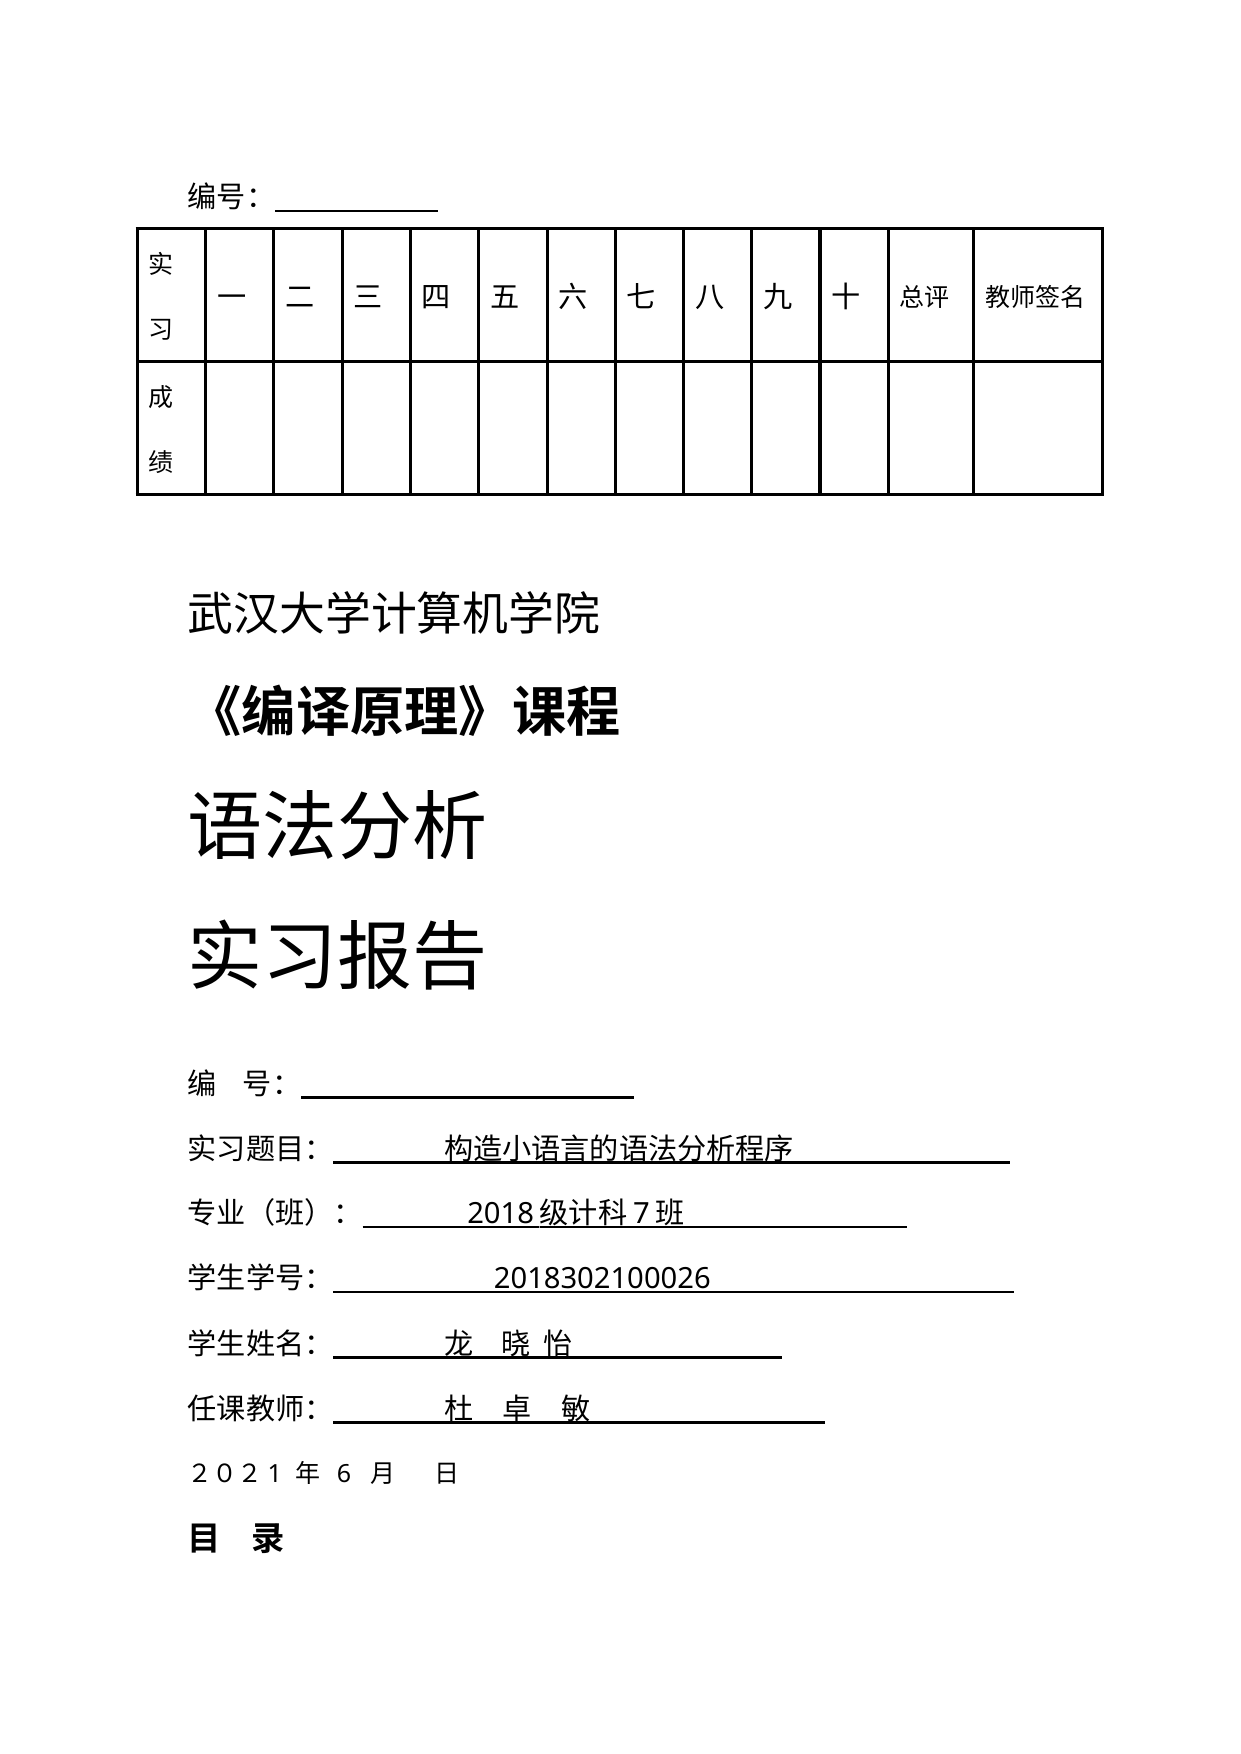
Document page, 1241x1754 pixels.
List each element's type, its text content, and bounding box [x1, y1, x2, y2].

table_header 九 [753, 230, 818, 360]
table_cell [207, 363, 272, 493]
table_cell [480, 363, 546, 493]
table_header 五 [480, 230, 546, 360]
table_cell 成绩 [139, 363, 204, 493]
table_cell [549, 363, 614, 493]
text 实习报告 [187, 886, 1053, 1016]
text 任课教师： 杜 卓 敏 [187, 1374, 1053, 1439]
text 目 录 [187, 1504, 1053, 1569]
table_header 八 [685, 230, 750, 360]
table_header 七 [617, 230, 682, 360]
text 学生学号： 2018302100026 [187, 1244, 1053, 1309]
text 武汉大学计算机学院 [187, 561, 1053, 659]
text 编 号： [187, 1049, 1053, 1114]
table_header 六 [549, 230, 614, 360]
table_header 一 [207, 230, 272, 360]
table_cell [822, 363, 887, 493]
table_header 二 [275, 230, 341, 360]
table_cell [685, 363, 750, 493]
table_header 实习 [139, 230, 204, 360]
text 实习题目： 构造小语言的语法分析程序 [187, 1114, 1053, 1179]
text 专业（班）： 2018级计科7班 [187, 1179, 1053, 1244]
table_cell [975, 363, 1101, 493]
table_cell [753, 363, 818, 493]
table_header 三 [344, 230, 409, 360]
table_header 十 [822, 230, 887, 360]
table_header 总评 [890, 230, 972, 360]
text ２０２1 年 6 月 日 [187, 1439, 1053, 1504]
table_cell [412, 363, 477, 493]
text 《编译原理》课程 [187, 659, 1053, 756]
text 语法分析 [187, 756, 1053, 886]
table_header 四 [412, 230, 477, 360]
table_cell [344, 363, 409, 493]
text 编号： [187, 162, 1053, 227]
text 学生姓名： 龙 晓 怡 [187, 1309, 1053, 1374]
table_cell [275, 363, 341, 493]
table_cell [890, 363, 972, 493]
table_header 教师签名 [975, 230, 1101, 360]
table_cell [617, 363, 682, 493]
